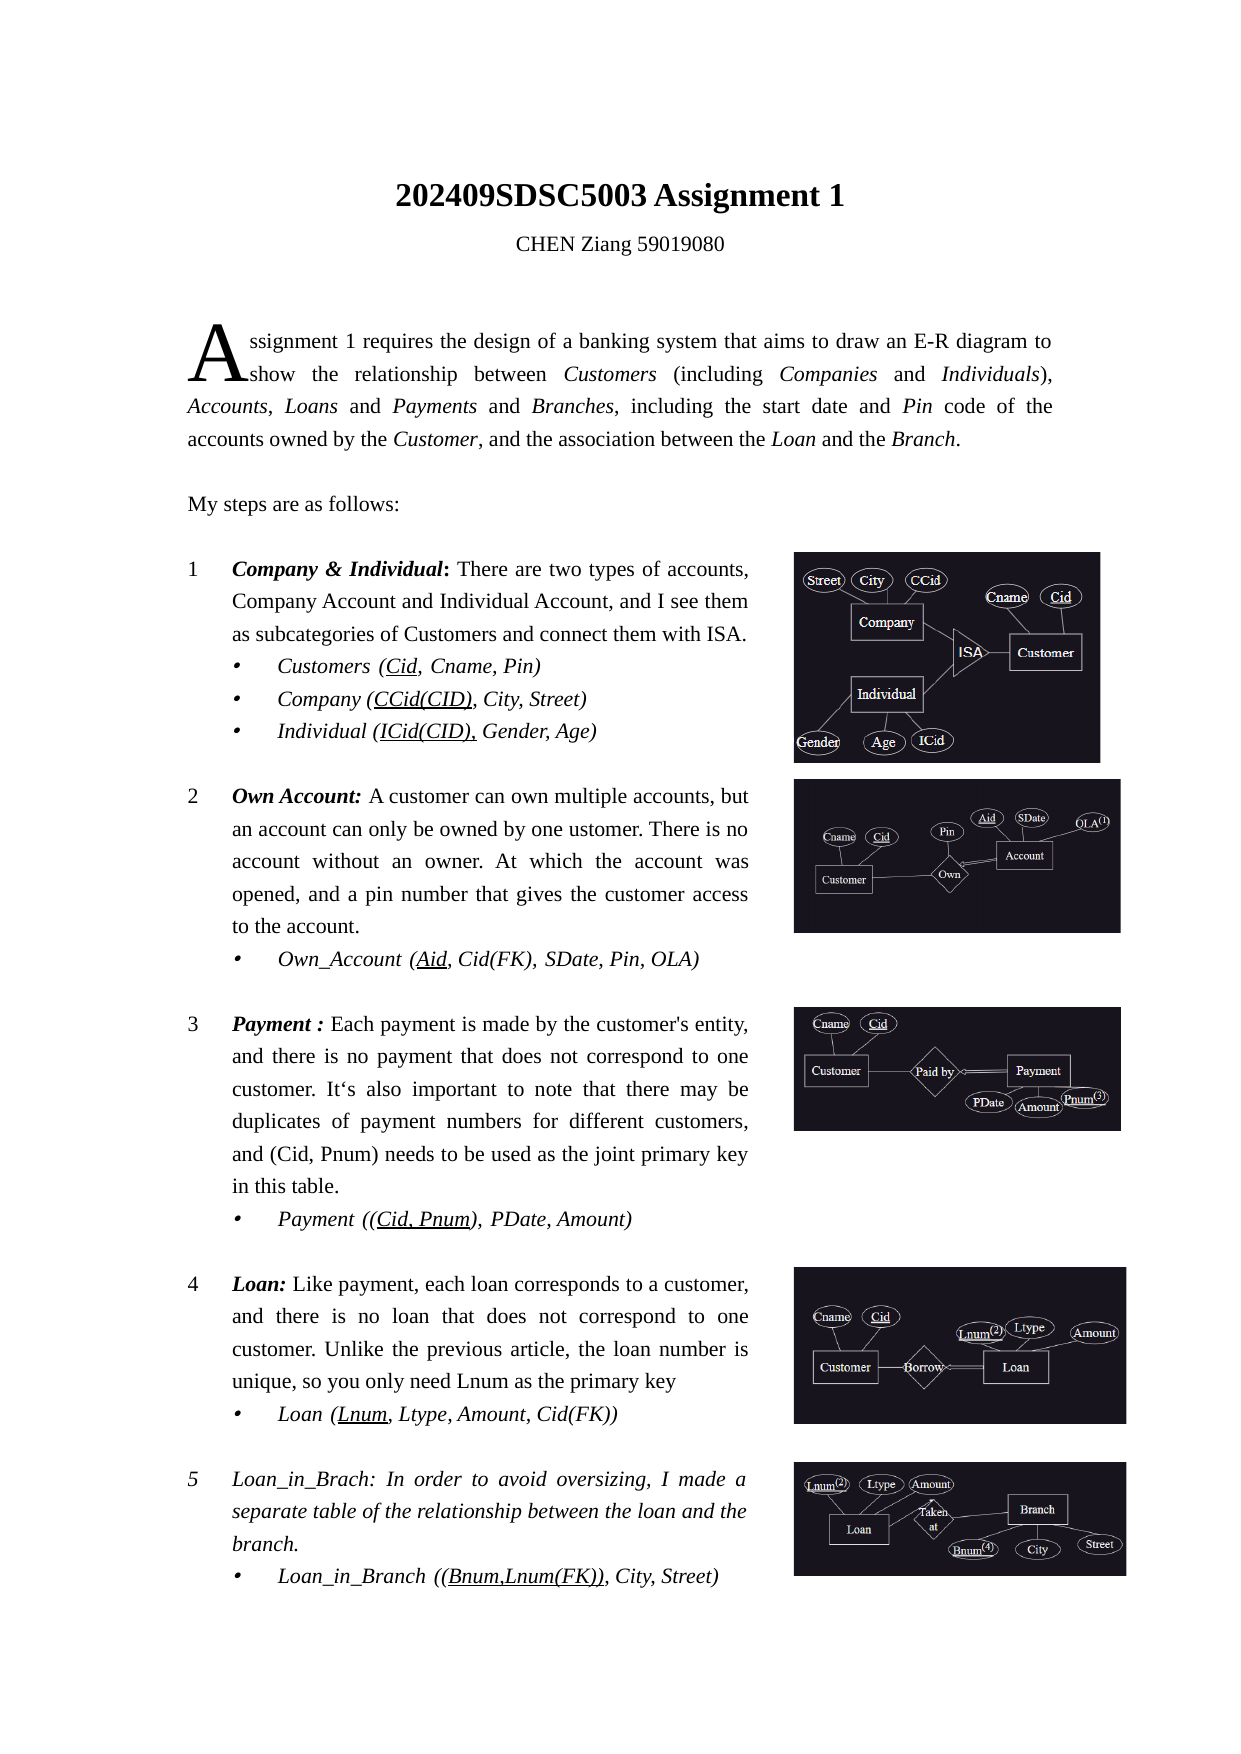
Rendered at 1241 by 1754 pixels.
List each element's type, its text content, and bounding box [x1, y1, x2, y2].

list Loan: Like payment, each loan corresponds to a customer, and there is no loan that does not correspond to one customer. Unlike the previous article, the loan number is unique, so you only need Lnum as the primary key [187, 1267, 749, 1397]
list Customers (Cid, Cname, Pin) [231, 649, 749, 682]
picture [793, 779, 1121, 933]
text My steps are as follows: [187, 487, 749, 519]
list Loan_in_Branch ((Bnum,Lnum(FK)), City, Street) [232, 1559, 749, 1592]
list Payment : Each payment is made by the customer's entity, and there is no payment that does not correspond to one customer. It‘s also important to note that there may be duplicates of payment numbers for different customers, and (Cid, Pnum) needs to be used as the joint primary key in this table. [187, 1007, 749, 1202]
list Own Account: A customer can own multiple accounts, but an account can only be owned by one ustomer. There is no account without an owner. At which the account was opened, and a pin number that gives the customer access to the account. [187, 779, 749, 942]
picture [793, 1267, 1127, 1424]
picture [793, 1007, 1121, 1131]
text CHEN Ziang 59019080 [187, 227, 1053, 259]
list Individual (ICid(CID), Gender, Age) [231, 714, 749, 747]
picture [793, 1462, 1127, 1576]
list Loan_in_Brach: In order to avoid oversizing, I made a separate table of the relationship between the loan and the branch. [187, 1462, 749, 1559]
list Loan (Lnum, Ltype, Amount, Cid(FK)) [232, 1397, 749, 1429]
list Company & Individual: There are two types of accounts, Company Account and Individual Account, and I see them as subcategories of Customers and connect them with ISA. [187, 552, 749, 649]
text ssignment 1 requires the design of a banking system that aims to draw an E-R diagram to show the relationship between Customers (including Companies and Individuals), Accounts, Loans and Payments and Branches, including the start date and Pin code of the accounts owned by the Customer, and the association between the Loan and the Branch. [187, 324, 1053, 454]
text 202409SDSC5003 Assignment 1 [187, 162, 1053, 227]
list Company (CCid(CID), City, Street) [231, 682, 749, 714]
list Payment ((Cid, Pnum), PDate, Amount) [232, 1202, 749, 1234]
list Own_Account (Aid, Cid(FK), SDate, Pin, OLA) [232, 942, 749, 974]
picture [793, 552, 1101, 763]
